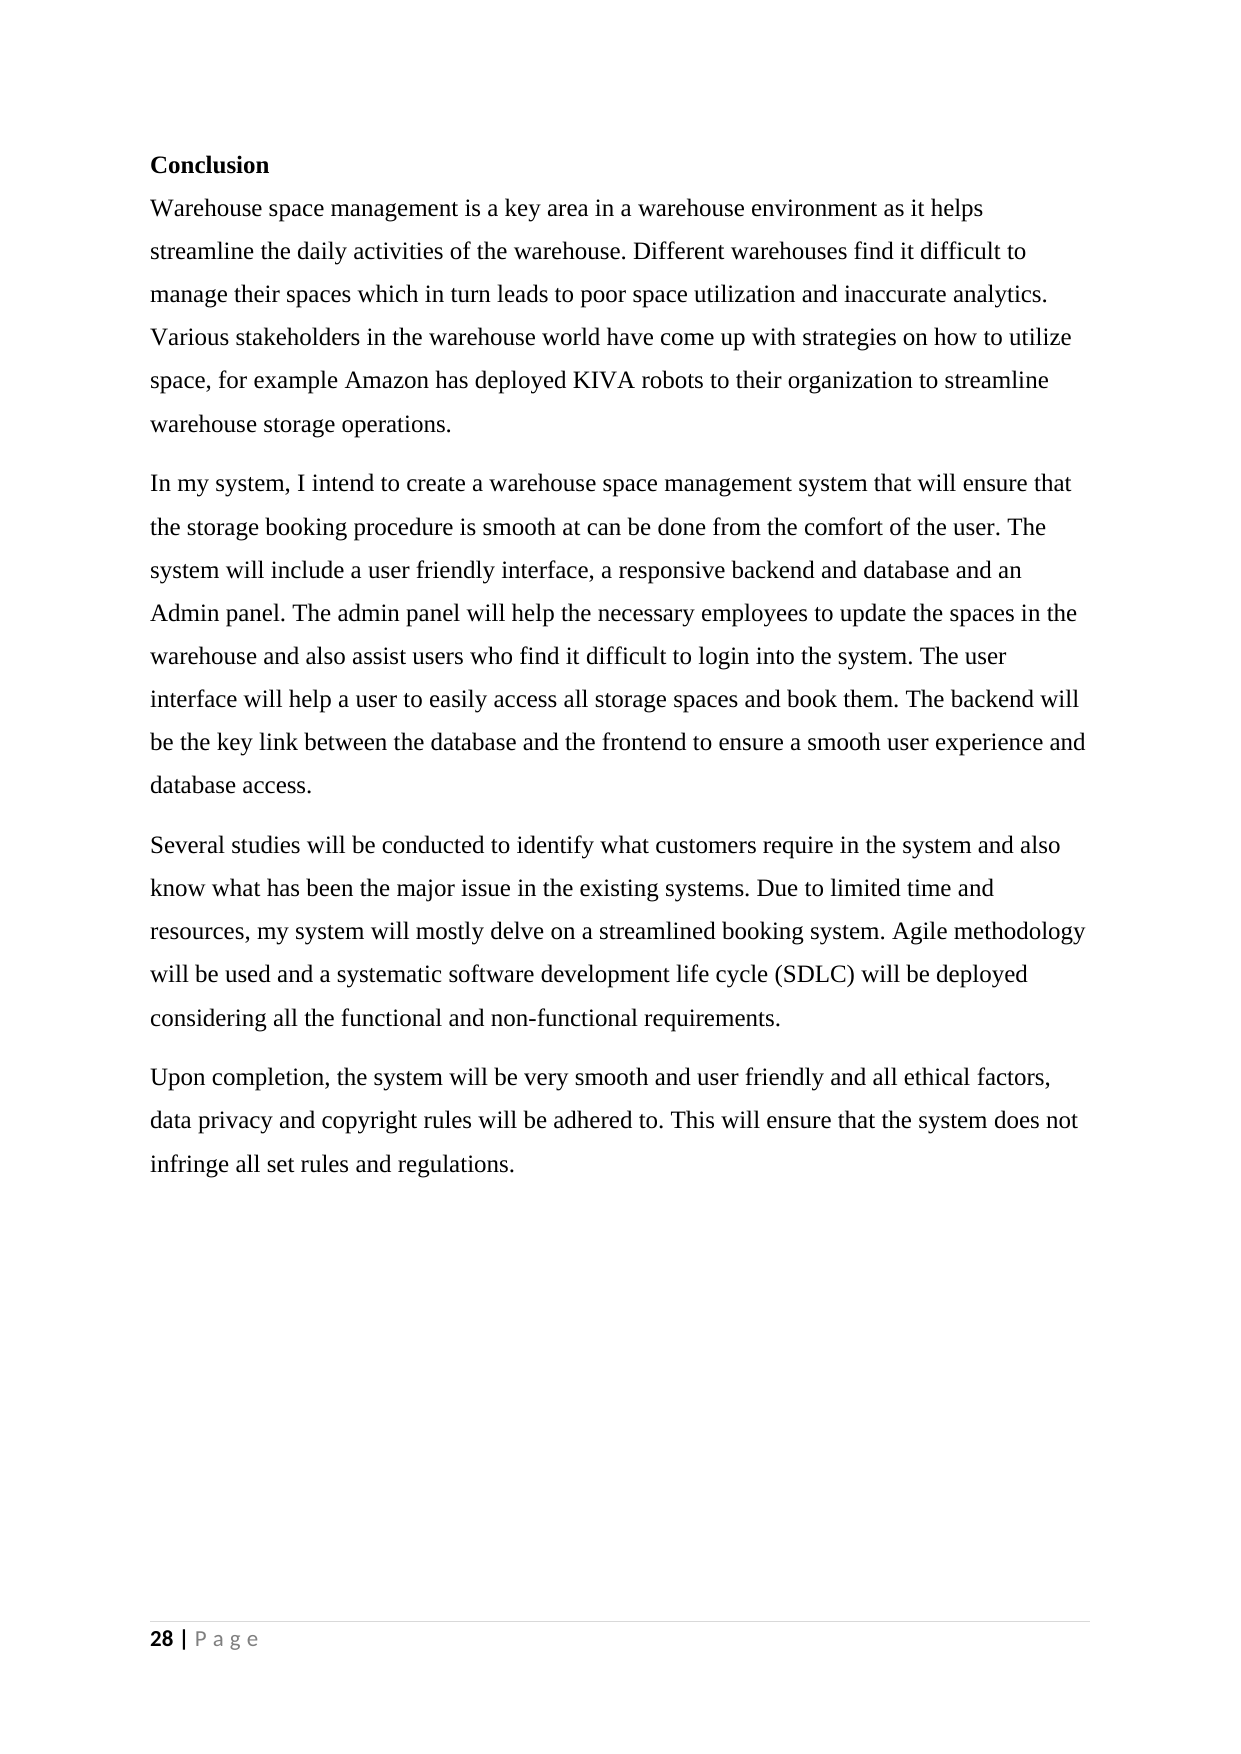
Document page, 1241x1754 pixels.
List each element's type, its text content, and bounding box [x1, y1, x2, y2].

subtitle Conclusion [150, 150, 1090, 179]
text Upon completion, the system will be very smooth and user friendly and all ethical factors, data privacy and copyright rules will be adhered to. This will ensure that the system does not infringe all set rules and regulations. [150, 1062, 1090, 1177]
text In my system, I intend to create a warehouse space management system that will ensure that the storage booking procedure is smooth at can be done from the comfort of the user. The system will include a user friendly interface, a responsive backend and database and an Admin panel. The admin panel will help the necessary employees to update the spaces in the warehouse and also assist users who find it difficult to login into the system. The user interface will help a user to easily access all storage spaces and book them. The backend will be the key link between the database and the frontend to ensure a smooth user experience and database access. [150, 468, 1090, 799]
text Several studies will be conducted to identify what customers require in the system and also know what has been the major issue in the existing systems. Due to limited time and resources, my system will mostly delve on a streamlined booking system. Agile methodology will be used and a systematic software development life cycle (SDLC) will be deployed considering all the functional and non-functional requirements. [150, 830, 1090, 1031]
text Warehouse space management is a key area in a warehouse environment as it helps streamline the daily activities of the warehouse. Different warehouses find it difficult to manage their spaces which in turn leads to poor space utilization and inaccurate analytics. Various stakeholders in the warehouse world have come up with strategies on how to utilize space, for example Amazon has deployed KIVA robots to their organization to streamline warehouse storage operations. [150, 193, 1090, 437]
